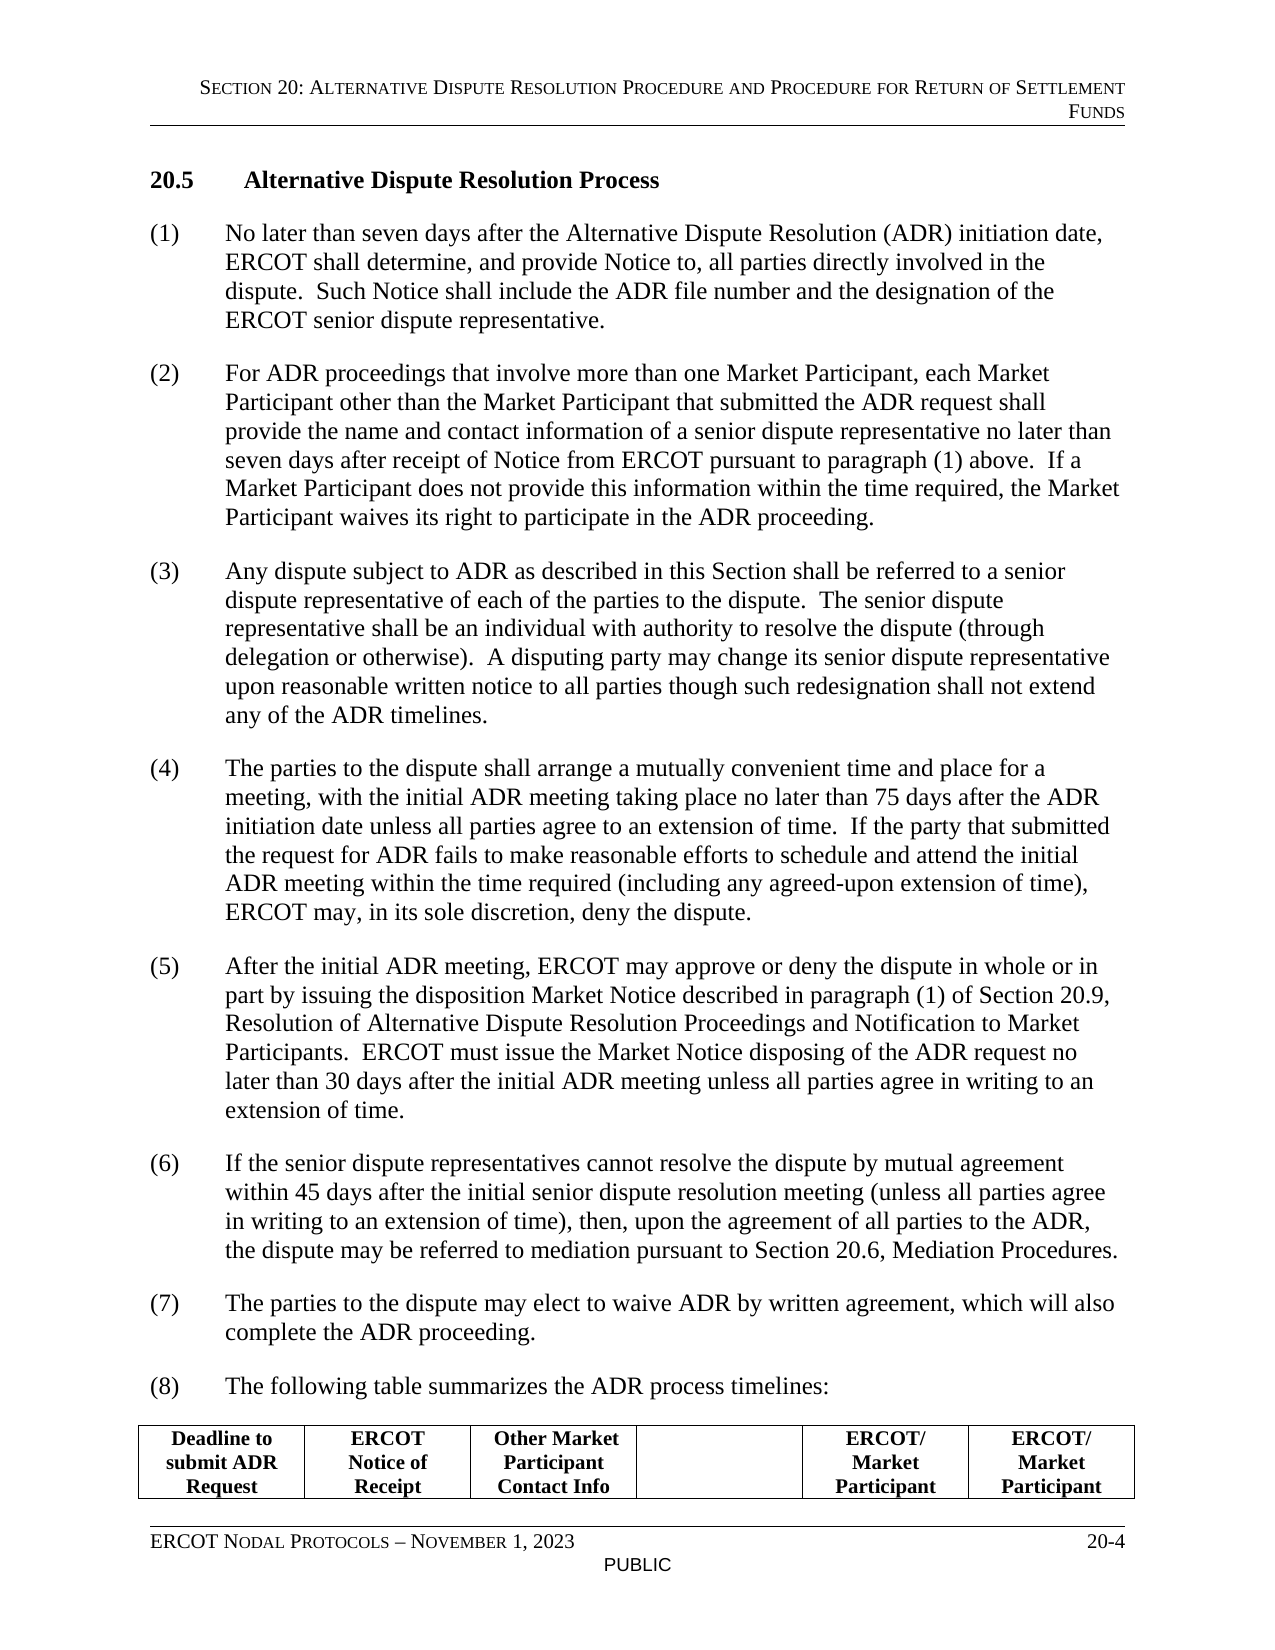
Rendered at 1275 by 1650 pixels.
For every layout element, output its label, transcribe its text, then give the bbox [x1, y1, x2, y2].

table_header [139, 1426, 304, 1498]
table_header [305, 1426, 470, 1498]
text (3) Any dispute subject to ADR as described in this Section shall be referred to a senior dispute representative of each of the parties to the dispute. The senior dispute representative shall be an individual with authority to resolve the dispute (through delegation or otherwise). A disputing party may change its senior dispute representative upon reasonable written notice to all parties though such redesignation shall not extend any of the ADR timelines. [150, 556, 1125, 728]
text (6) If the senior dispute representatives cannot resolve the dispute by mutual agreement within 45 days after the initial senior dispute resolution meeting (unless all parties agree in writing to an extension of time), then, upon the agreement of all parties to the ADR, the dispute may be referred to mediation pursuant to Section 20.6, Mediation Procedures. [150, 1148, 1125, 1263]
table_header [471, 1426, 636, 1498]
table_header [803, 1426, 968, 1498]
text (2) For ADR proceedings that involve more than one Market Participant, each Market Participant other than the Market Participant that submitted the ADR request shall provide the name and contact information of a senior dispute representative no later than seven days after receipt of Notice from ERCOT pursuant to paragraph (1) above. If a Market Participant does not provide this information within the time required, the Market Participant waives its right to participate in the ADR proceeding. [150, 358, 1125, 531]
text (4) The parties to the dispute shall arrange a mutually convenient time and place for a meeting, with the initial ADR meeting taking place no later than 75 days after the ADR initiation date unless all parties agree to an extension of time. If the party that submitted the request for ADR fails to make reasonable efforts to schedule and attend the initial ADR meeting within the time required (including any agreed-upon extension of time), ERCOT may, in its sole discretion, deny the dispute. [150, 753, 1125, 926]
table_header [637, 1426, 802, 1498]
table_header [969, 1426, 1134, 1498]
text 20.5 Alternative Dispute Resolution Process [150, 165, 1125, 193]
text (5) After the initial ADR meeting, ERCOT may approve or deny the dispute in whole or in part by issuing the disposition Market Notice described in paragraph (1) of Section 20.9, Resolution of Alternative Dispute Resolution Proceedings and Notification to Market Participants. ERCOT must issue the Market Notice disposing of the ADR request no later than 30 days after the initial ADR meeting unless all parties agree in writing to an extension of time. [150, 951, 1125, 1123]
text (7) The parties to the dispute may elect to waive ADR by written agreement, which will also complete the ADR proceeding. [150, 1288, 1125, 1346]
text (8) The following table summarizes the ADR process timelines: [150, 1371, 1125, 1400]
text (1) No later than seven days after the Alternative Dispute Resolution (ADR) initiation date, ERCOT shall determine, and provide Notice to, all parties directly involved in the dispute. Such Notice shall include the ADR file number and the designation of the ERCOT senior dispute representative. [150, 218, 1125, 333]
